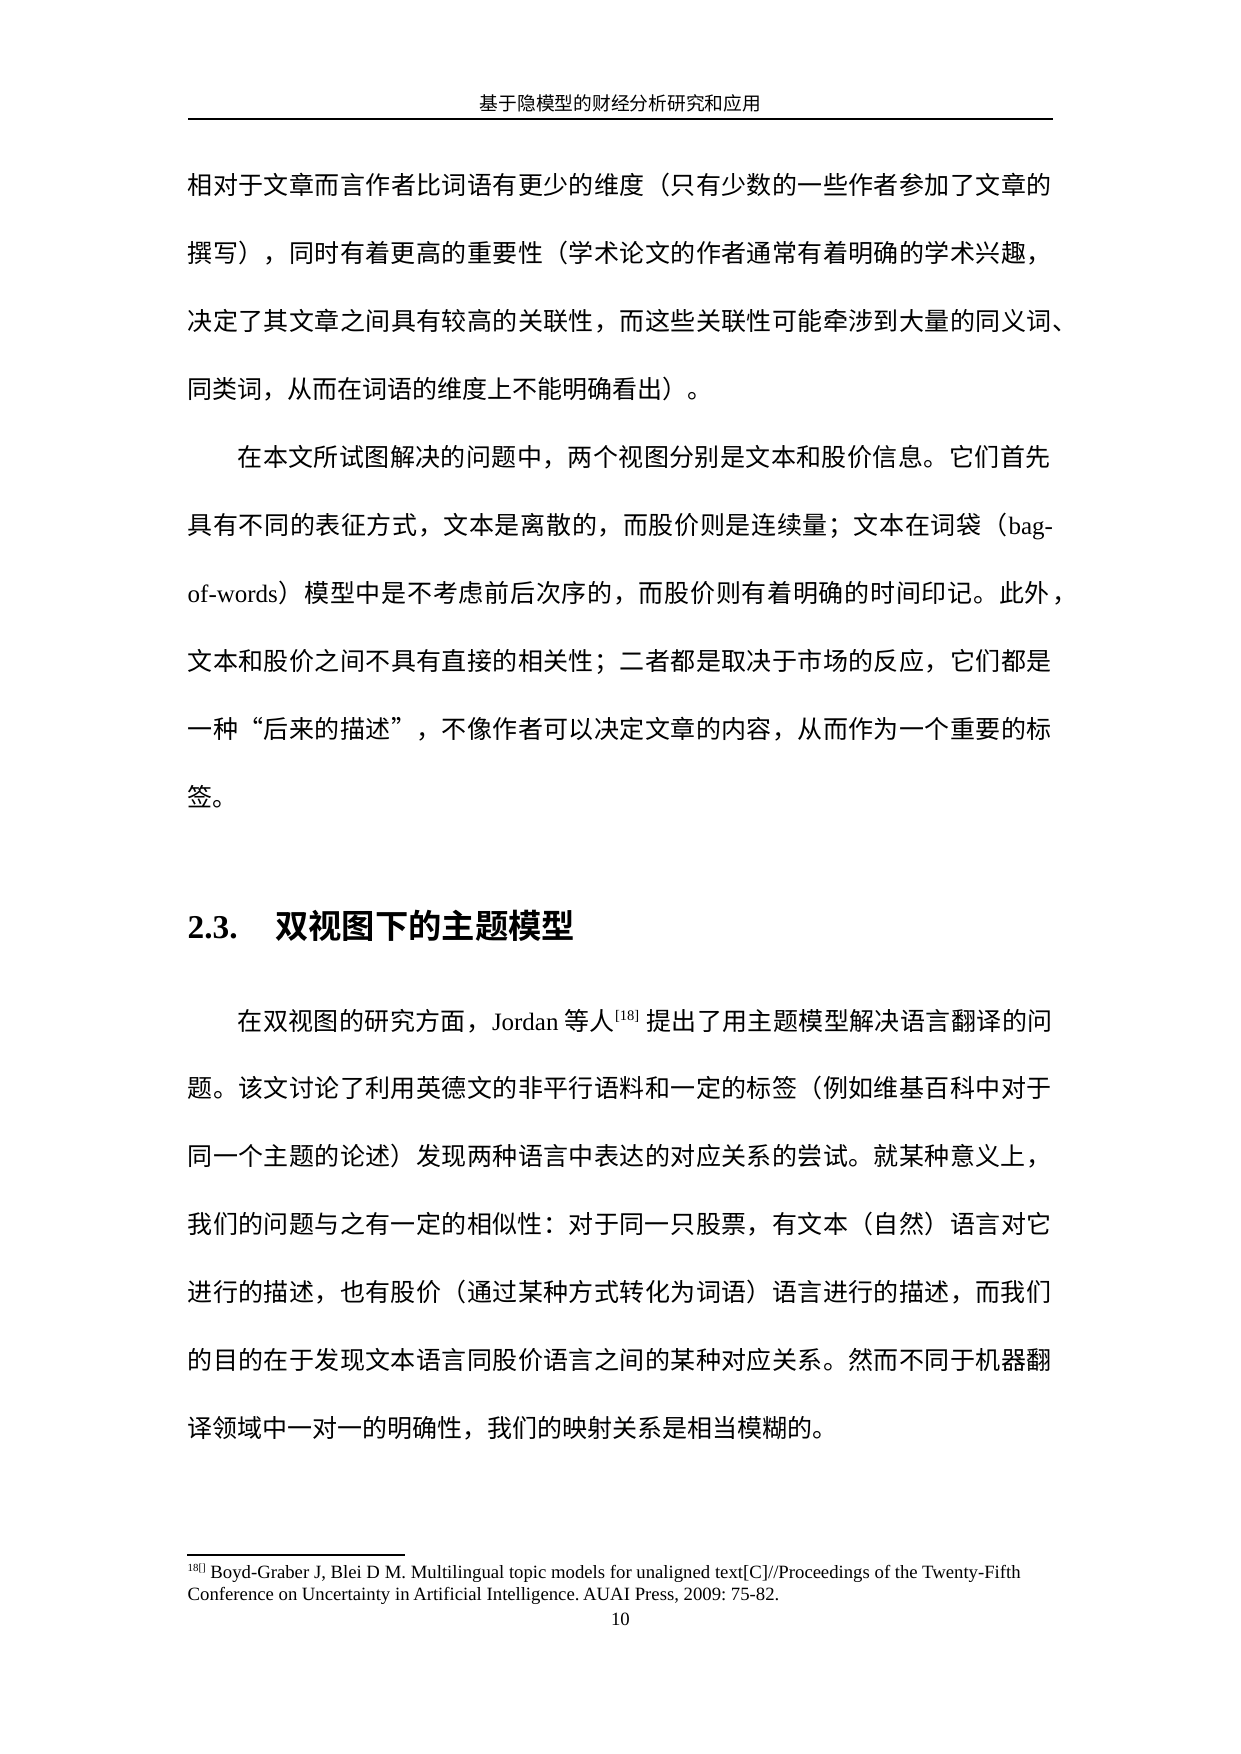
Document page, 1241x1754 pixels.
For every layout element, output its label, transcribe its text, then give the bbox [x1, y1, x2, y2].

subtitle 双视图下的主题模型 [187, 890, 1053, 958]
text 在本文所试图解决的问题中，两个视图分别是文本和股价信息。它们首先具有不同的表征方式，文本是离散的，而股价则是连续量；文本在词袋（bag-of-words）模型中是不考虑前后次序的，而股价则有着明确的时间印记。此外，文本和股价之间不具有直接的相关性；二者都是取决于市场的反应，它们都是一种“后来的描述”，不像作者可以决定文章的内容，从而作为一个重要的标签。 [187, 422, 1053, 829]
text 在双视图的研究方面，Jordan等人[] 提出了用主题模型解决语言翻译的问题。该文讨论了利用英德文的非平行语料和一定的标签（例如维基百科中对于同一个主题的论述）发现两种语言中表达的对应关系的尝试。就某种意义上，我们的问题与之有一定的相似性：对于同一只股票，有文本（自然）语言对它进行的描述，也有股价（通过某种方式转化为词语）语言进行的描述，而我们的目的在于发现文本语言同股价语言之间的某种对应关系。然而不同于机器翻译领域中一对一的明确性，我们的映射关系是相当模糊的。 [187, 985, 1053, 1461]
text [187, 150, 1053, 422]
